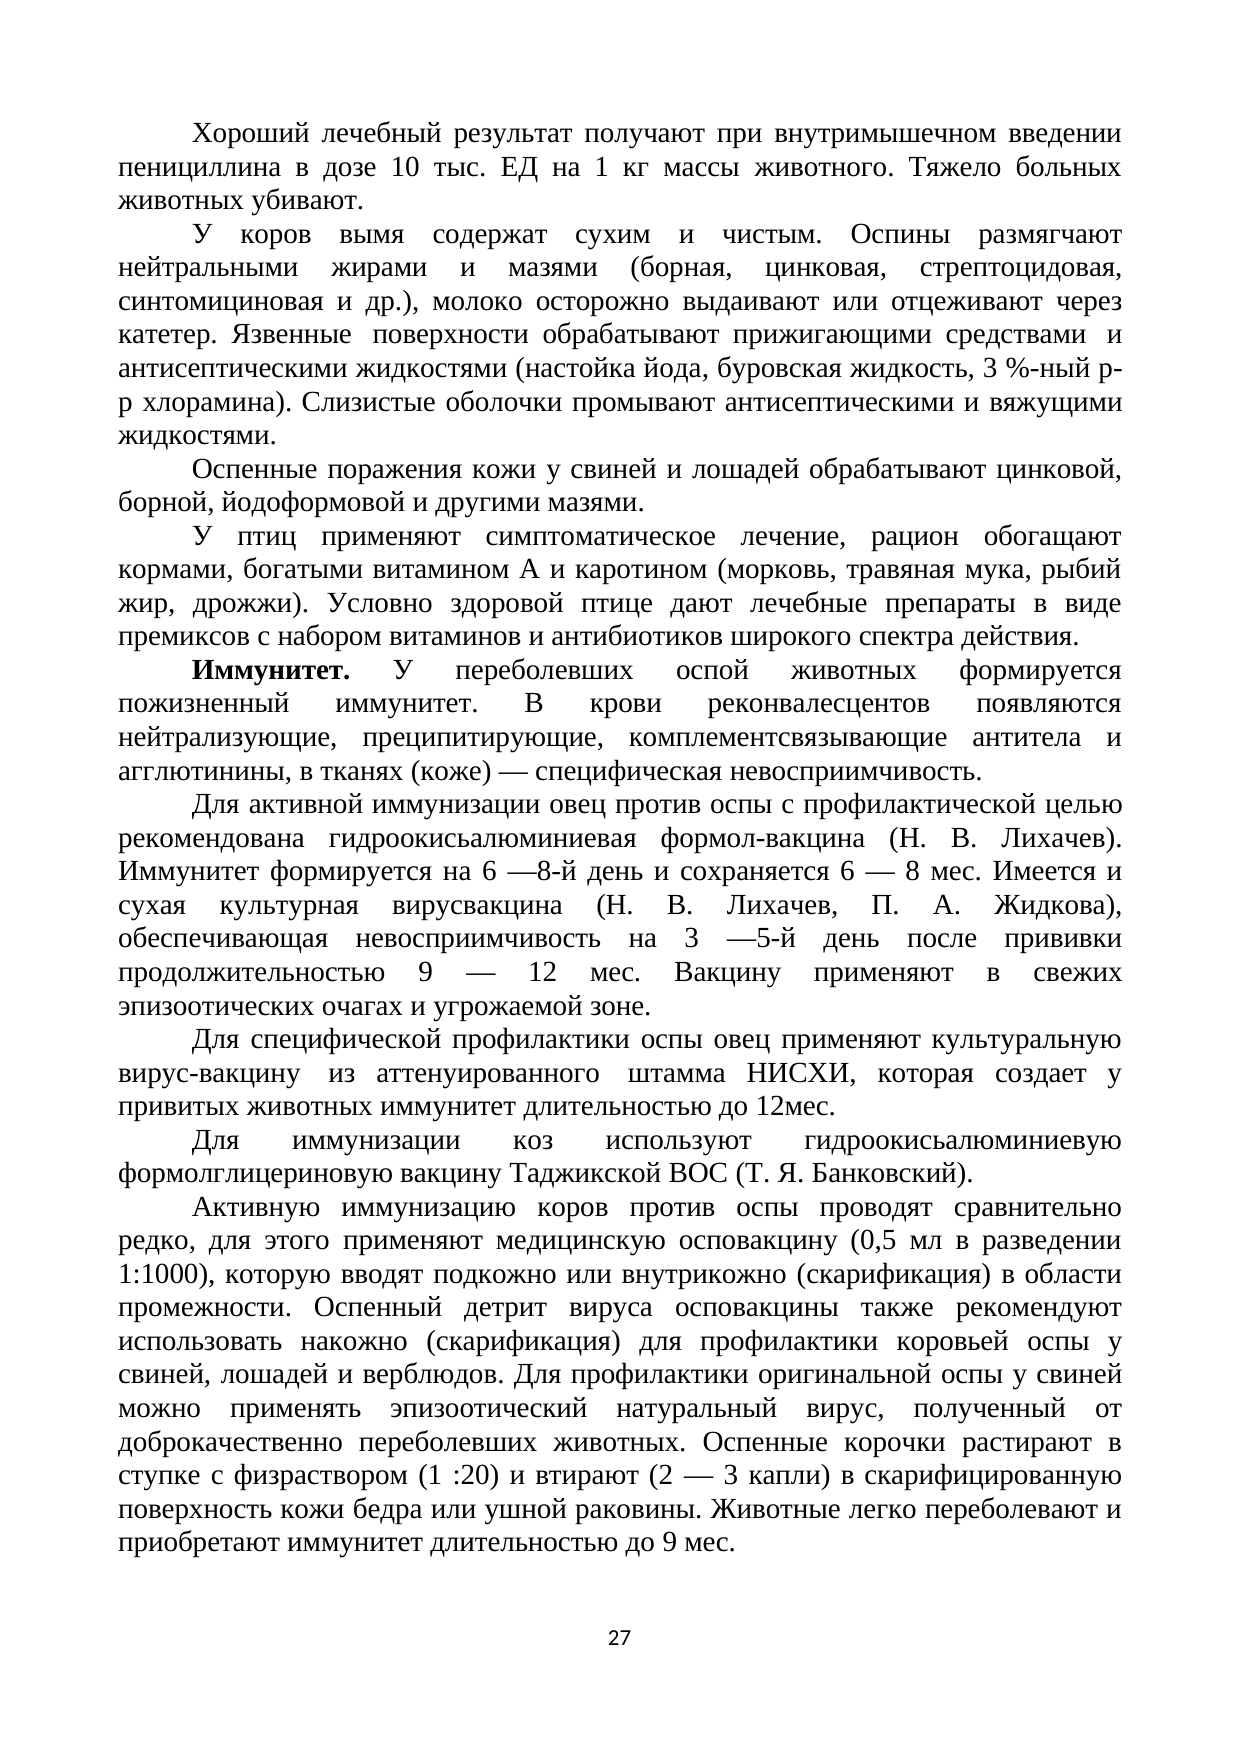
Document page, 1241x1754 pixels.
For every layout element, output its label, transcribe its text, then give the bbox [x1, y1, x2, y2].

text Для активной иммунизации овец против оспы с профилактической целью рекомендована гидроокисьалюминиевая формол-вакцина (Н. В. Лихачев). Иммунитет формируется на 6 —8-й день и сохраняется 6 — 8 мес. Имеется и сухая культурная вирусвакцина (Н. В. Лихачев, П. А. Жидкова), обеспечивающая невосприимчивость на 3 —5-й день после прививки продолжительностью 9 — 12 мес. Вакцину применяют в свежих эпизоотических очагах и угрожаемой зоне. [118, 786, 1122, 1021]
text Оспенные поражения кожи у свиней и лошадей обрабатывают цинковой, борной, йодоформовой и другими мазями. [118, 451, 1122, 518]
text Для иммунизации коз используют гидроокисьалюминиевую формолглицериновую вакцину Таджикской ВОС (Т. Я. Банковский). [118, 1122, 1122, 1189]
text Хороший лечебный результат получают при внутримышечном введении пенициллина в дозе 10 тыс. ЕД на 1 кг массы животного. Тяжело больных животных убивают. [118, 115, 1122, 216]
text Для специфической профилактики оспы овец применяют культуральную вирус-вакцину из аттенуированного штамма НИСХИ, которая создает у привитых животных иммунитет длительностью до 12мес. [118, 1021, 1122, 1122]
text Активную иммунизацию коров против оспы проводят сравнительно редко, для этого применяют медицинскую осповакцину (0,5 мл в разведении 1:1000), которую вводят подкожно или внутрикожно (скарификация) в области промежности. Оспенный детрит вируса осповакцины также рекомендуют использовать накожно (скарификация) для профилактики коровьей оспы у свиней, лошадей и верблюдов. Для профилактики оригинальной оспы у свиней можно применять эпизоотический натуральный вирус, полученный от доброкачественно переболевших животных. Оспенные корочки растирают в ступке с физраствором (1 :20) и втирают (2 — 3 капли) в скарифицированную поверхность кожи бедра или ушной раковины. Животные легко переболевают и приобретают иммунитет длительностью до 9 мес. [118, 1189, 1122, 1558]
text У коров вымя содержат сухим и чистым. Оспины размягчают нейтральными жирами и мазями (борная, цинковая, стрептоцидовая, синтомициновая и др.), молоко осторожно выдаивают или отцеживают через катетер. Язвенные поверхности обрабатывают прижигающими средствами и антисептическими жидкостями (настойка йода, буровская жидкость, 3 %-ный р- р хлорамина). Слизистые оболочки промывают антисептическими и вяжущими жидкостями. [118, 216, 1123, 451]
text У птиц применяют симптоматическое лечение, рацион обогащают кормами, богатыми витамином А и каротином (морковь, травяная мука, рыбий жир, дрожжи). Условно здоровой птице дают лечебные препараты в виде премиксов с набором витаминов и антибиотиков широкого спектра действия. [118, 518, 1122, 652]
text Иммунитет. У переболевших оспой животных формируется пожизненный иммунитет. В крови реконвалесцентов появляются нейтрализующие, преципитирующие, комплементсвязывающие антитела и агглютинины, в тканях (коже) — специфическая невосприимчивость. [118, 652, 1122, 786]
